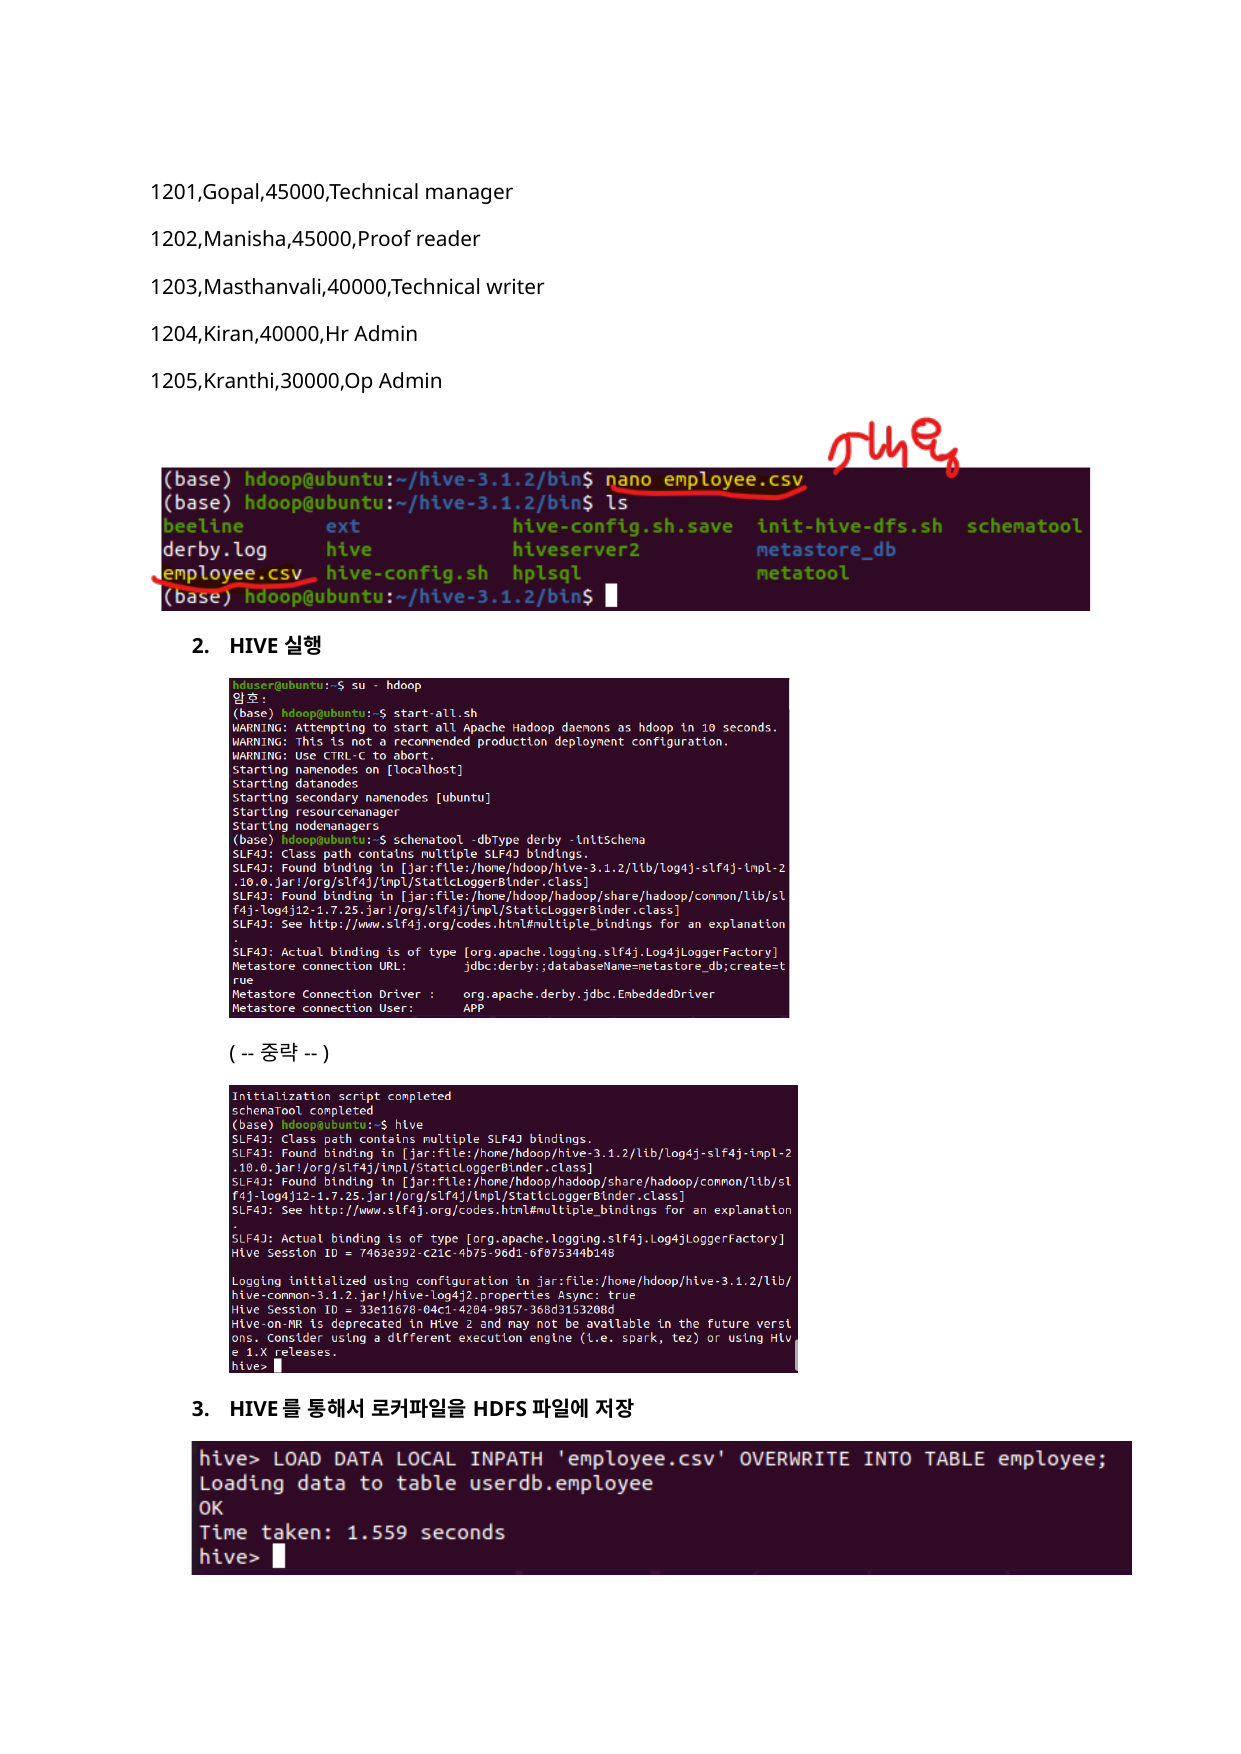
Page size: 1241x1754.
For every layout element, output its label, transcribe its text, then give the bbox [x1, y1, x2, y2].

picture [191, 1441, 1132, 1575]
text 1205,Kranthi,30000,Op Admin [150, 366, 1090, 395]
picture [229, 678, 790, 1018]
picture [229, 1085, 798, 1373]
list HIVE 실행 [192, 629, 1090, 659]
text 1204,Kiran,40000,Hr Admin [150, 319, 1090, 347]
picture [150, 413, 1091, 611]
list ( -- 중략 -- ) [229, 1036, 1090, 1066]
text 1202,Manisha,45000,Proof reader [150, 224, 1090, 253]
list HIVE를 통해서 로커파일을 HDFS 파일에 저장 [192, 1392, 1090, 1422]
text 1201,Gopal,45000,Technical manager [150, 177, 1090, 206]
text 1203,Masthanvali,40000,Technical writer [150, 272, 1090, 300]
